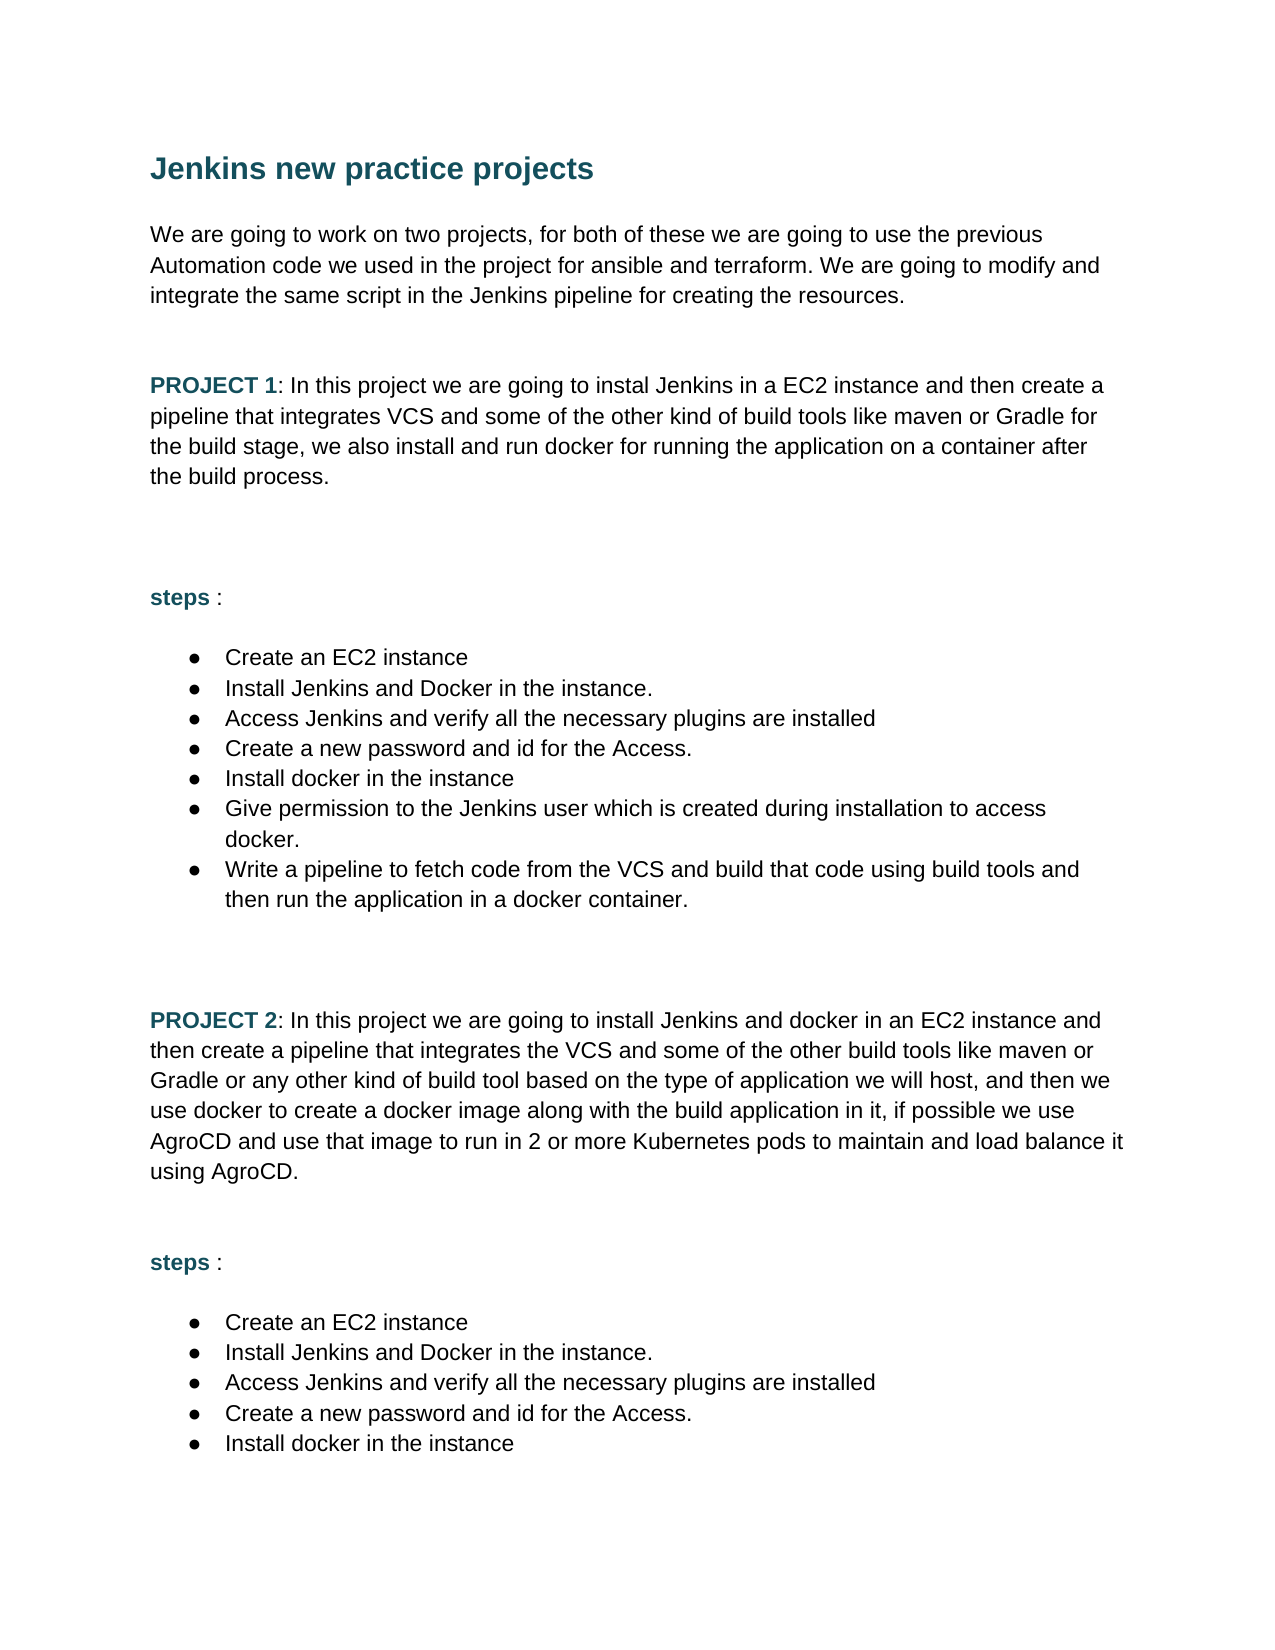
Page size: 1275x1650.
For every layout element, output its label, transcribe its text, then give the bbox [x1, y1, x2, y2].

text steps : [150, 1248, 1125, 1275]
list Write a pipeline to fetch code from the VCS and build that code using build tools and then run the application in a docker container. [187, 856, 1125, 912]
list Install docker in the instance [187, 1430, 1125, 1456]
list Create an EC2 instance [187, 644, 1125, 671]
list Create an EC2 instance [187, 1309, 1125, 1335]
list Install Jenkins and Docker in the instance. [187, 674, 1125, 701]
text PROJECT 1: In this project we are going to instal Jenkins in a EC2 instance and then create a pipeline that integrates VCS and some of the other kind of build tools like maven or Gradle for the build stage, we also install and run docker for running the application on a container after the build process. [150, 372, 1125, 489]
list Access Jenkins and verify all the necessary plugins are installed [187, 705, 1125, 731]
list Create a new password and id for the Access. [187, 735, 1125, 761]
list Give permission to the Jenkins user which is created during installation to access docker. [187, 795, 1125, 852]
list Install docker in the instance [187, 765, 1125, 792]
list Create a new password and id for the Access. [187, 1399, 1125, 1426]
list Access Jenkins and verify all the necessary plugins are installed [187, 1369, 1125, 1396]
text PROJECT 2: In this project we are going to install Jenkins and docker in an EC2 instance and then create a pipeline that integrates the VCS and some of the other build tools like maven or Gradle or any other kind of build tool based on the type of application we will host, and then we use docker to create a docker image along with the build application in it, if possible we use AgroCD and use that image to run in 2 or more Kubernetes pods to maintain and load balance it using AgroCD. [150, 1007, 1125, 1184]
list Install Jenkins and Docker in the instance. [187, 1339, 1125, 1366]
text steps : [150, 584, 1125, 610]
text We are going to work on two projects, for both of these we are going to use the previous Automation code we used in the project for ansible and terraform. We are going to modify and integrate the same script in the Jenkins pipeline for creating the resources. [150, 221, 1125, 308]
text Jenkins new practice projects [150, 150, 1125, 186]
